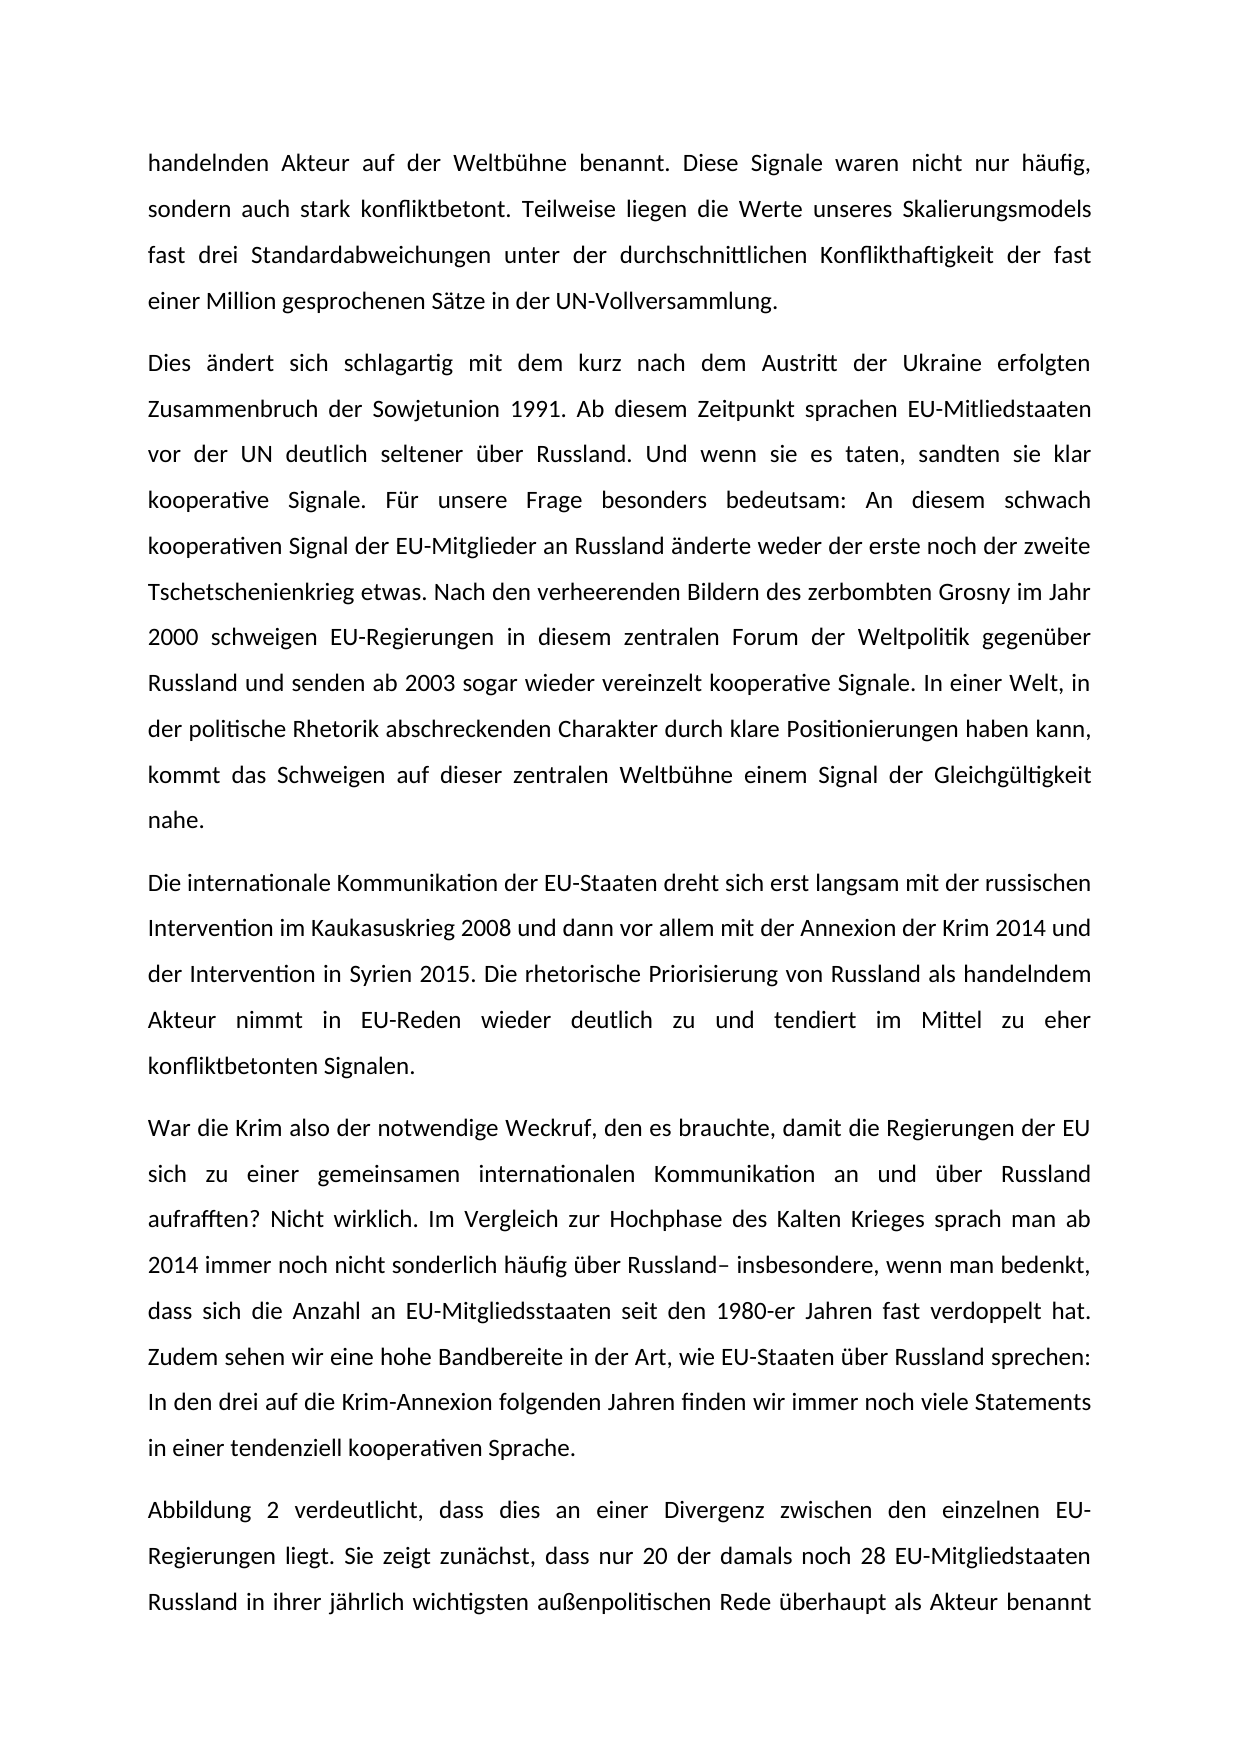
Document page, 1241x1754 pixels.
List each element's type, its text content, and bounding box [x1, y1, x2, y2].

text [148, 1495, 1093, 1617]
text Die internationale Kommunikation der EU-Staaten dreht sich erst langsam mit der russischen Intervention im Kaukasuskrieg 2008 und dann vor allem mit der Annexion der Krim 2014 und der Intervention in Syrien 2015. Die rhetorische Priorisierung von Russland als handelndem Akteur nimmt in EU-Reden wieder deutlich zu und tendiert im Mittel zu eher konfliktbetonten Signalen. [148, 867, 1093, 1080]
text War die Krim also der notwendige Weckruf, den es brauchte, damit die Regierungen der EU sich zu einer gemeinsamen internationalen Kommunikation an und über Russland aufrafften? Nicht wirklich. Im Vergleich zur Hochphase des Kalten Krieges sprach man ab 2014 immer noch nicht sonderlich häufig über Russland– insbesondere, wenn man bedenkt, dass sich die Anzahl an EU-Mitgliedsstaaten seit den 1980-er Jahren fast verdoppelt hat. Zudem sehen wir eine hohe Bandbereite in der Art, wie EU-Staaten über Russland sprechen: In den drei auf die Krim-Annexion folgenden Jahren finden wir immer noch viele Statements in einer tendenziell kooperativen Sprache. [148, 1112, 1093, 1463]
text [148, 148, 1093, 315]
text Dies ändert sich schlagartig mit dem kurz nach dem Austritt der Ukraine erfolgten Zusammenbruch der Sowjetunion 1991. Ab diesem Zeitpunkt sprachen EU-Mitliedstaaten vor der UN deutlich seltener über Russland. Und wenn sie es taten, sandten sie klar kooperative Signale. Für unsere Frage besonders bedeutsam: An diesem schwach kooperativen Signal der EU-Mitglieder an Russland änderte weder der erste noch der zweite Tschetschenienkrieg etwas. Nach den verheerenden Bildern des zerbombten Grosny im Jahr 2000 schweigen EU-Regierungen in diesem zentralen Forum der Weltpolitik gegenüber Russland und senden ab 2003 sogar wieder vereinzelt kooperative Signale. In einer Welt, in der politische Rhetorik abschreckenden Charakter durch klare Positionierungen haben kann, kommt das Schweigen auf dieser zentralen Weltbühne einem Signal der Gleichgültigkeit nahe. [148, 347, 1093, 835]
